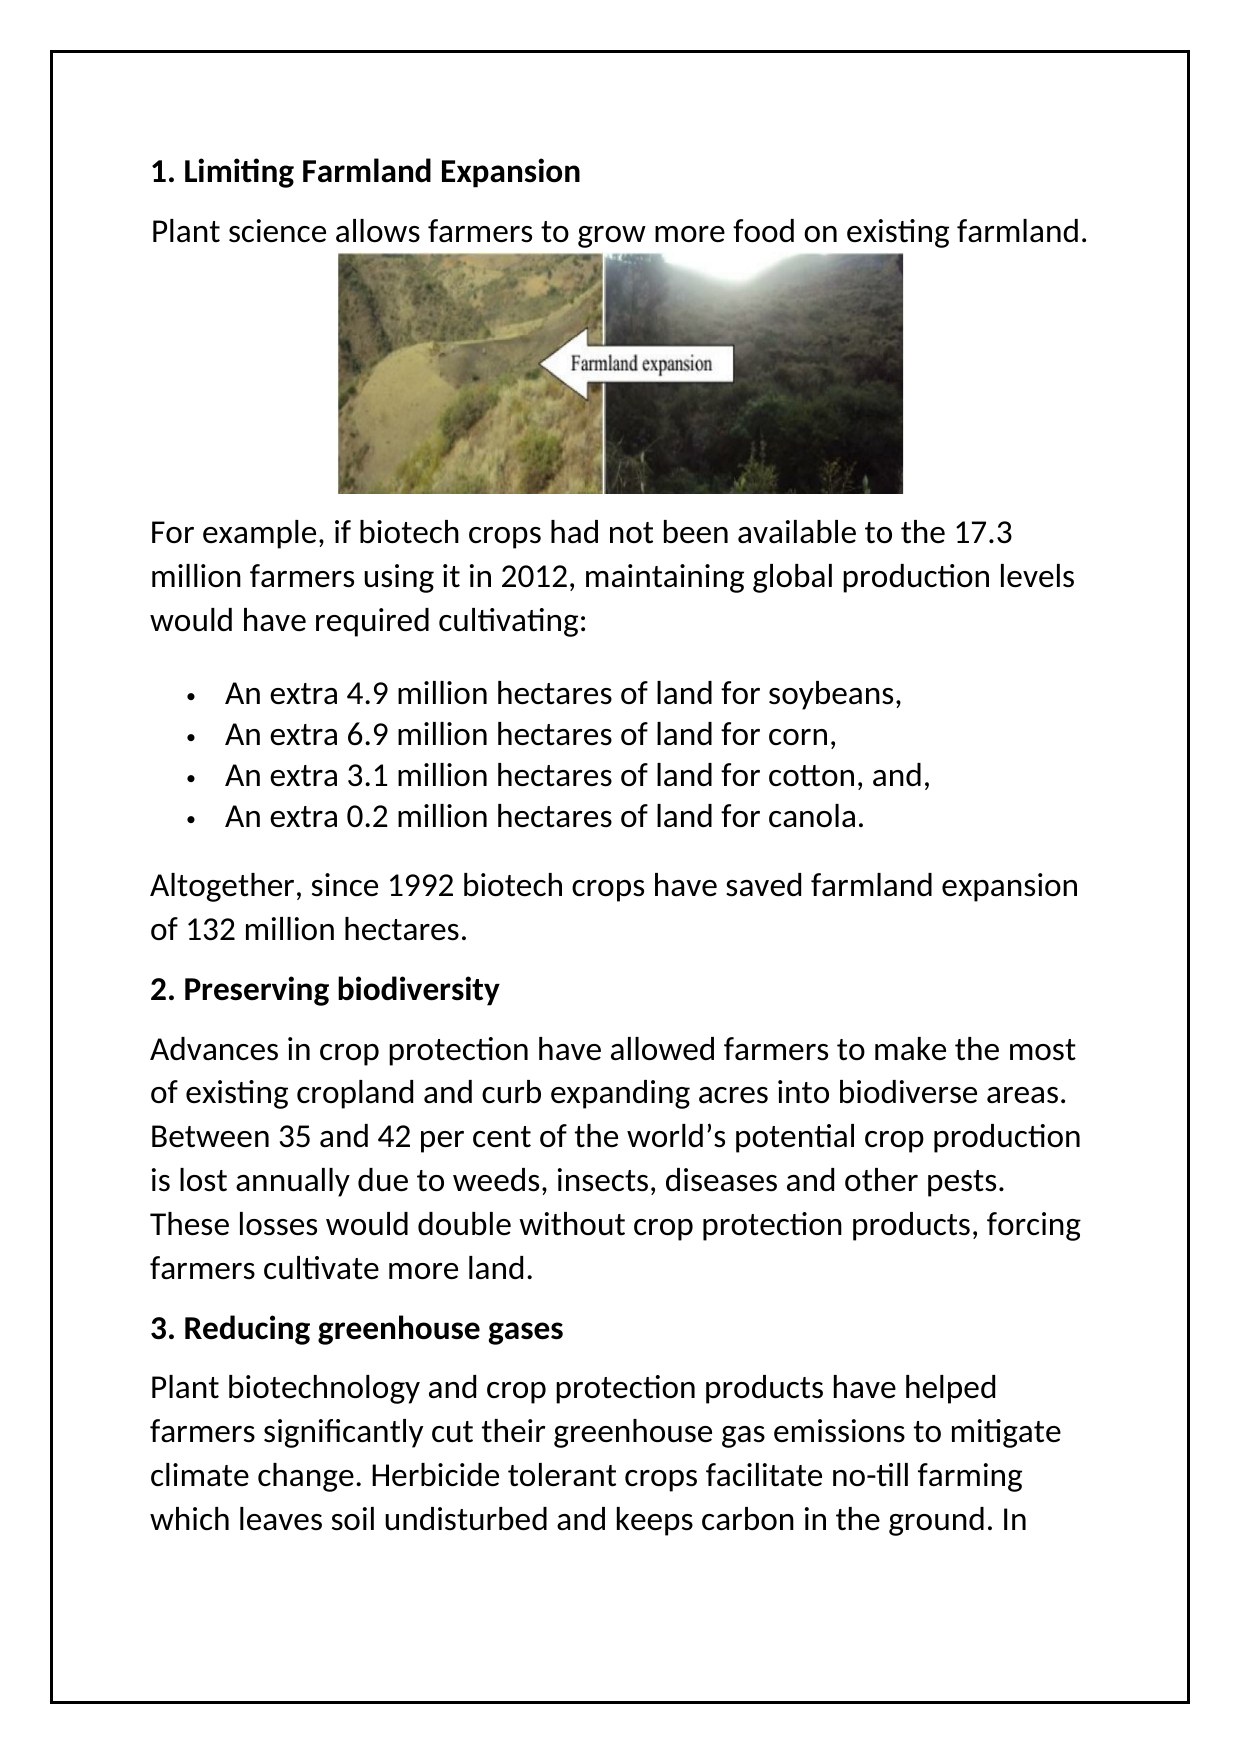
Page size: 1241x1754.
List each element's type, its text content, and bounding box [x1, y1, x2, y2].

picture [337, 252, 904, 494]
text 3. Reducing greenhouse gases [150, 1307, 1090, 1348]
text 1. Limiting Farmland Expansion [150, 150, 1090, 191]
text For example, if biotech crops had not been available to the 17.3 million farmers using it in 2012, maintaining global production levels would have required cultivating: [150, 511, 1090, 640]
text 2. Preserving biodiversity [150, 968, 1090, 1009]
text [150, 1367, 1090, 1539]
text Altogether, since 1992 biotech crops have saved farmland expansion of 132 million hectares. [150, 864, 1090, 949]
list An extra 3.1 million hectares of land for cotton, and, [187, 754, 1090, 794]
list An extra 4.9 million hectares of land for soybeans, [187, 672, 1090, 713]
list An extra 6.9 million hectares of land for corn, [187, 713, 1090, 754]
list An extra 0.2 million hectares of land for canola. [187, 794, 1090, 835]
text Advances in crop protection have allowed farmers to make the most of existing cropland and curb expanding acres into biodiverse areas. Between 35 and 42 per cent of the world’s potential crop production is lost annually due to weeds, insects, diseases and other pests. These losses would double without crop protection products, forcing farmers cultivate more land. [150, 1028, 1090, 1288]
